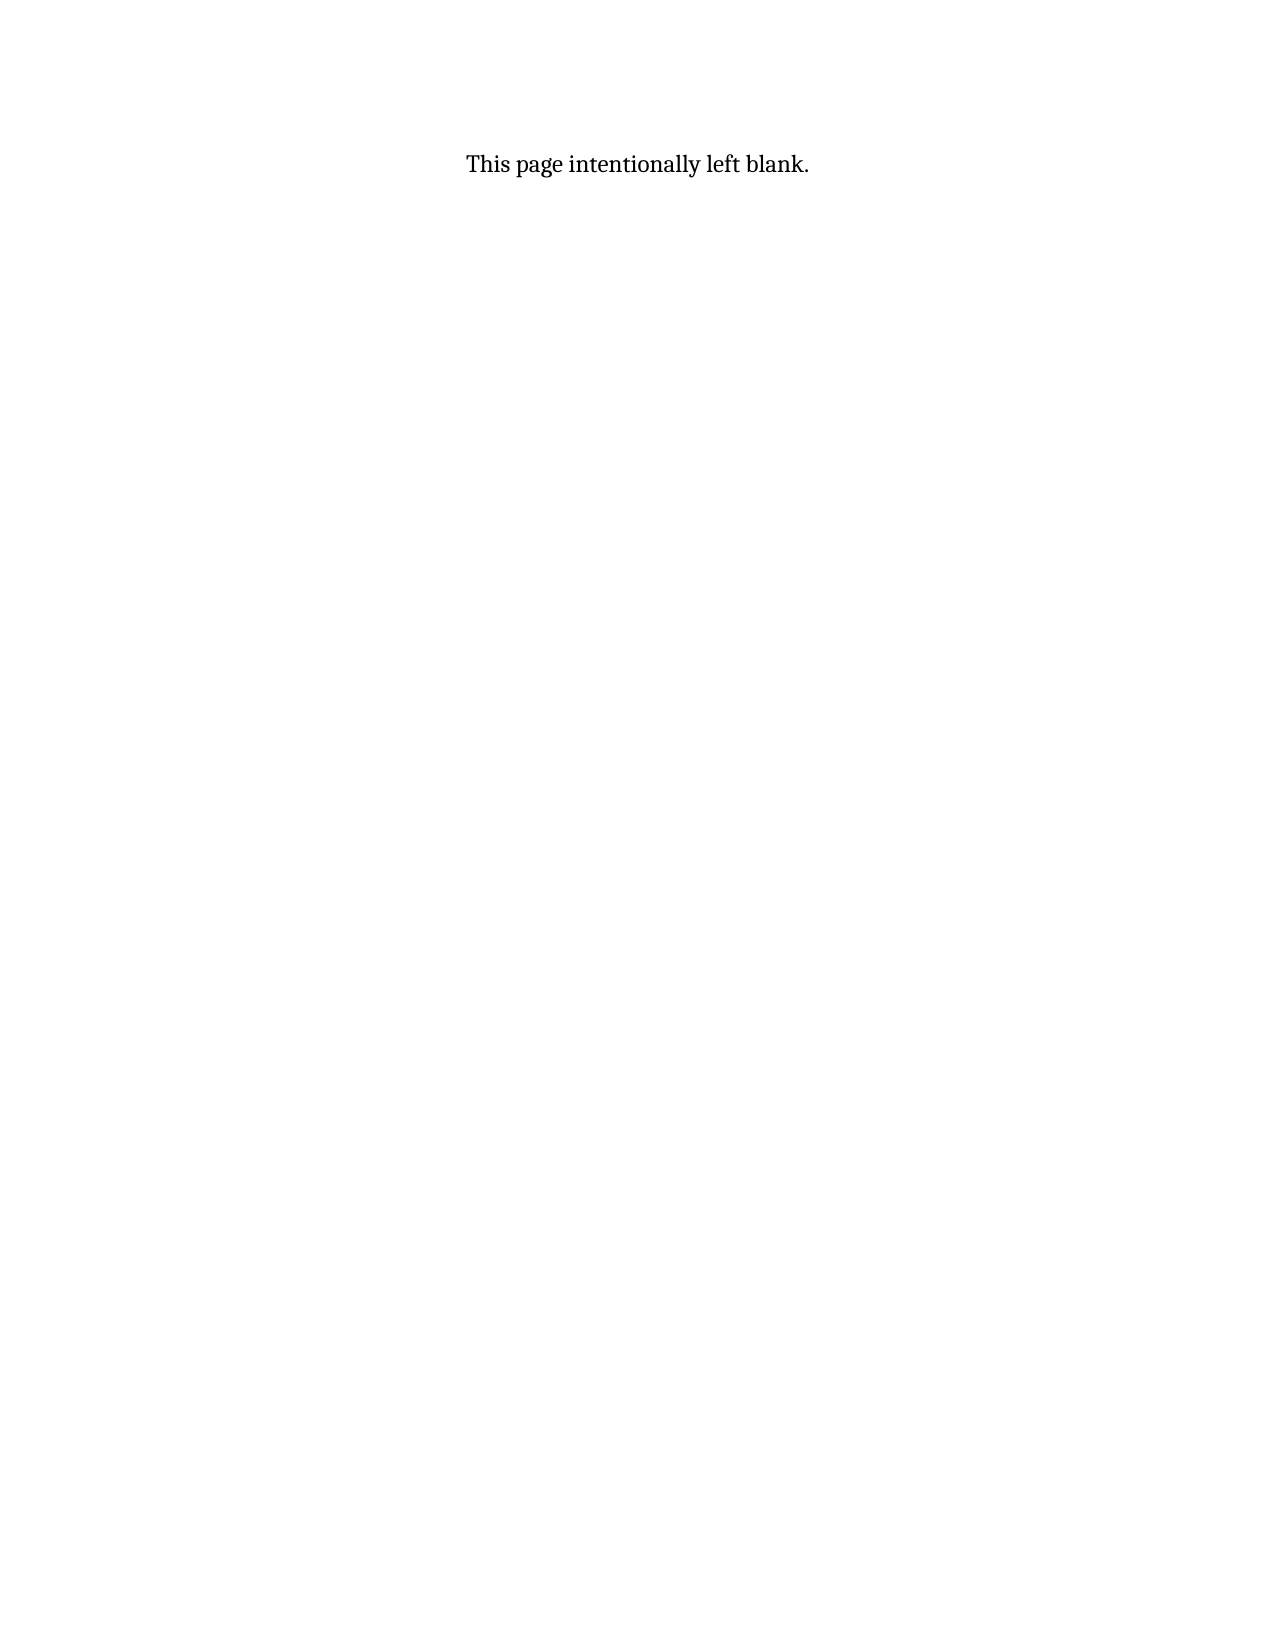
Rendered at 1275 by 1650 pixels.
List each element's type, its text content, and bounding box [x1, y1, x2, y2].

text This page intentionally left blank. [150, 150, 1125, 179]
